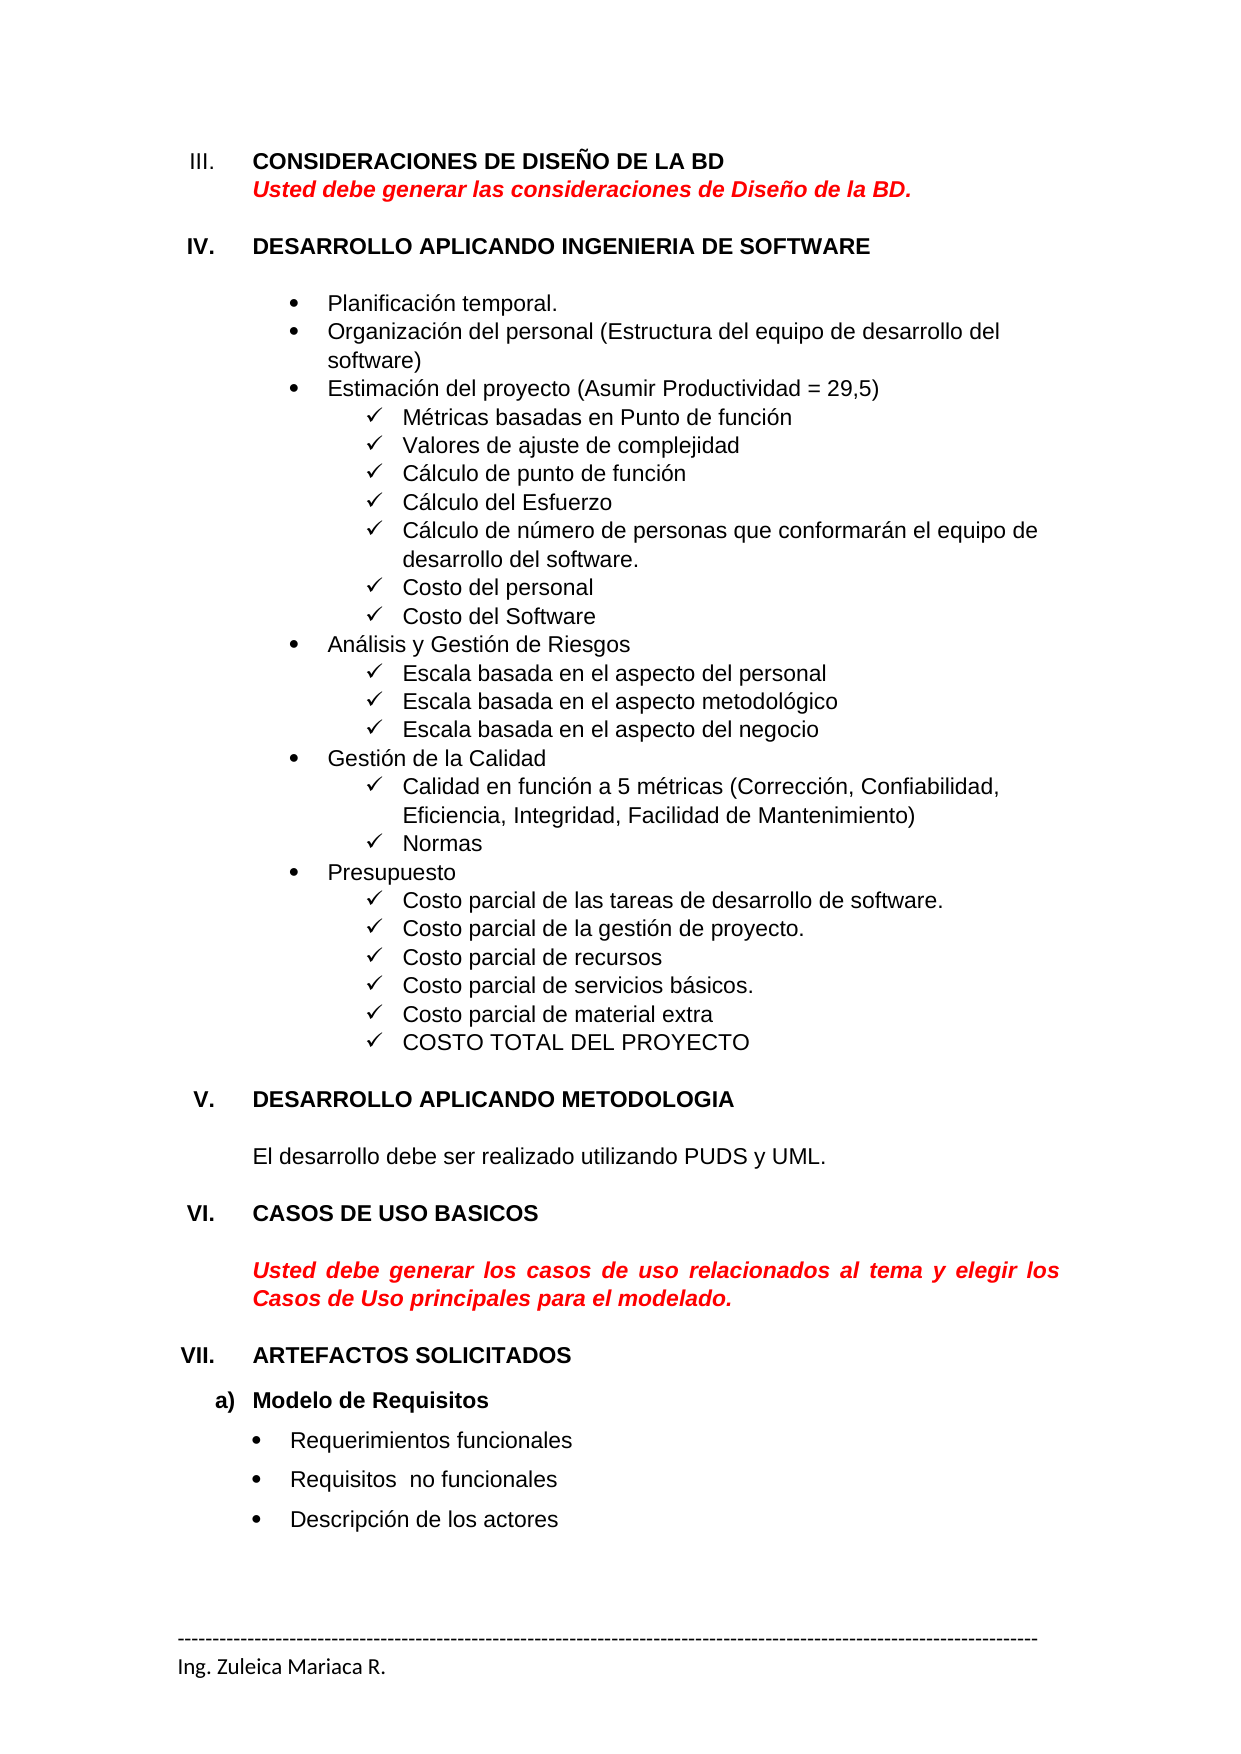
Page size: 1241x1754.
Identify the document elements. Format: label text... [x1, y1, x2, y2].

list Usted debe generar las consideraciones de Diseño de la BD. [252, 176, 1063, 202]
list Cálculo de punto de función [365, 460, 1063, 487]
list Calidad en función a 5 métricas (Corrección, Confiabilidad, Eficiencia, Integridad, Facilidad de Mantenimiento) [365, 773, 1063, 828]
list Gestión de la Calidad [290, 745, 1063, 771]
list Normas [365, 830, 1063, 856]
list Costo parcial de material extra [365, 1001, 1063, 1027]
list Escala basada en el aspecto del personal [365, 659, 1063, 686]
list Costo parcial de servicios básicos. [365, 972, 1063, 999]
list Descripción de los actores [252, 1506, 1063, 1532]
list Planificación temporal. [290, 290, 1063, 316]
list Costo del Software [365, 603, 1063, 629]
list CONSIDERACIONES DE DISEÑO DE LA BD [215, 148, 1063, 174]
list El desarrollo debe ser realizado utilizando PUDS y UML. [252, 1143, 1063, 1169]
list Requerimientos funcionales [252, 1427, 1063, 1453]
list Costo parcial de la gestión de proyecto. [365, 915, 1063, 942]
list DESARROLLO APLICANDO METODOLOGIA [215, 1086, 1063, 1112]
list Costo del personal [365, 574, 1063, 601]
list Presupuesto [290, 858, 1063, 885]
list Escala basada en el aspecto del negocio [365, 716, 1063, 743]
list Cálculo de número de personas que conformarán el equipo de desarrollo del software. [365, 517, 1063, 572]
list COSTO TOTAL DEL PROYECTO [365, 1029, 1063, 1056]
list Escala basada en el aspecto metodológico [365, 688, 1063, 714]
list Modelo de Requisitos [215, 1387, 1063, 1413]
list Usted debe generar los casos de uso relacionados al tema y elegir los Casos de Uso principales para el modelado. [252, 1257, 1063, 1311]
list Costo parcial de las tareas de desarrollo de software. [365, 887, 1063, 913]
list Cálculo del Esfuerzo [365, 489, 1063, 515]
list Métricas basadas en Punto de función [365, 403, 1063, 430]
list Requisitos no funcionales [252, 1466, 1063, 1492]
list Costo parcial de recursos [365, 944, 1063, 970]
list Estimación del proyecto (Asumir Productividad = 29,5) [290, 375, 1063, 401]
list ARTEFACTOS SOLICITADOS [215, 1342, 1063, 1368]
list Valores de ajuste de complejidad [365, 432, 1063, 458]
list Organización del personal (Estructura del equipo de desarrollo del software) [290, 318, 1063, 373]
list Análisis y Gestión de Riesgos [290, 631, 1063, 657]
list CASOS DE USO BASICOS [215, 1200, 1063, 1226]
list DESARROLLO APLICANDO INGENIERIA DE SOFTWARE [215, 233, 1063, 259]
